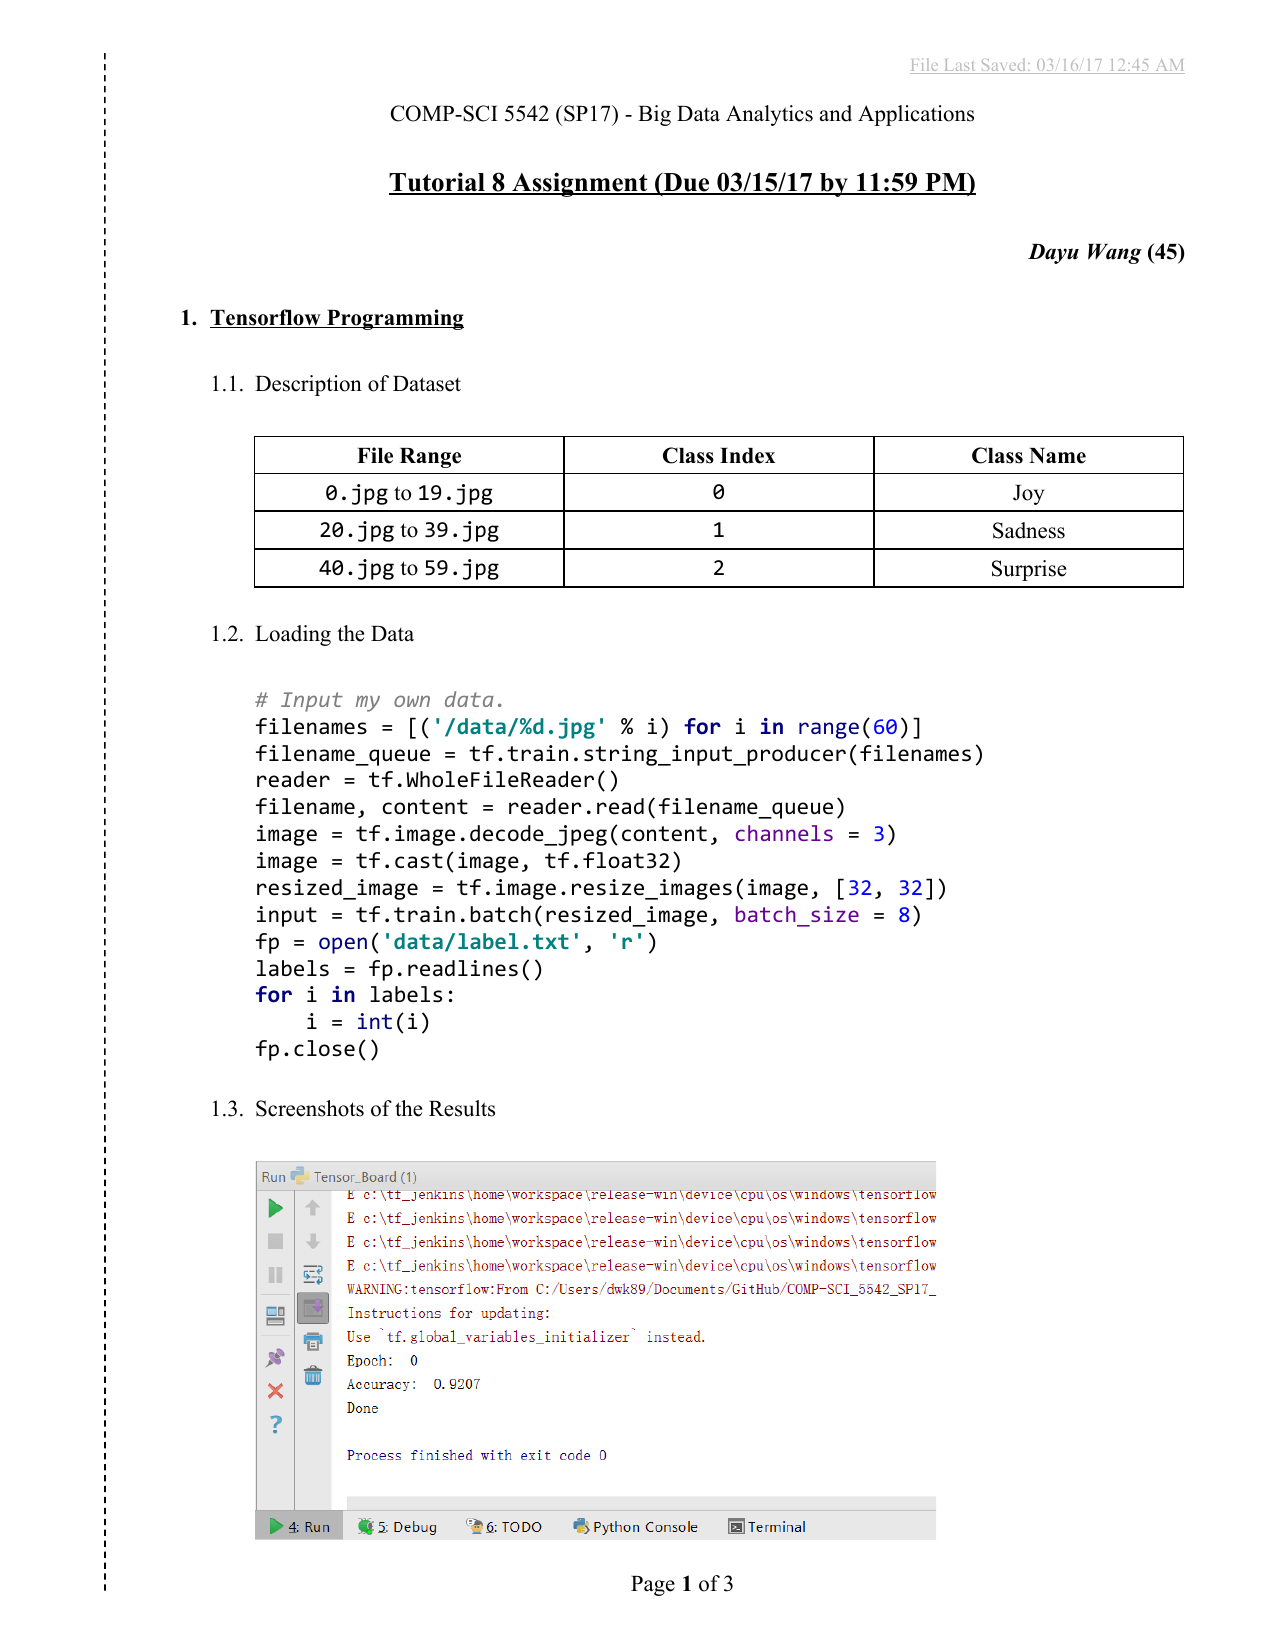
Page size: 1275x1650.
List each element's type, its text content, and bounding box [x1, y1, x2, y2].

table_header Class Name [875, 437, 1183, 472]
table_cell 0.jpg to 19.jpg [255, 474, 563, 510]
text COMP-SCI 5542 (SP17) - Big Data Analytics and Applications [180, 101, 1185, 127]
table_cell 40.jpg to 59.jpg [255, 550, 563, 586]
table_cell Sadness [875, 512, 1183, 548]
table_cell 1 [565, 512, 873, 548]
table_cell Joy [875, 474, 1183, 510]
table_cell 20.jpg to 39.jpg [255, 512, 563, 548]
list Loading the Data [210, 620, 1185, 647]
text Dayu Wang (45) [180, 238, 1185, 264]
table_header Class Index [565, 437, 873, 472]
table_cell 2 [565, 550, 873, 586]
text # Input my own data. filenames = [('/data/%d.jpg' % i) for i in range(60)] filename_queue = tf.train.string_input_producer(filenames) reader = tf.WholeFileReader() filename, content = reader.read(filename_queue) image = tf.image.decode_jpeg(content, channels = 3) image = tf.cast(image, tf.float32) resized_image = tf.image.resize_images(image, [32, 32]) input = tf.train.batch(resized_image, batch_size = 8) fp = open('data/label.txt', 'r') labels = fp.readlines() for i in labels: i = int(i) fp.close() [255, 686, 1185, 1062]
table_cell Surprise [875, 550, 1183, 586]
text Tutorial 8 Assignment (Due 03/15/17 by 11:59 PM) [180, 166, 1185, 197]
table_cell 0 [565, 474, 873, 510]
list Description of Dataset [210, 370, 1185, 396]
list Tensorflow Programming [180, 304, 1185, 330]
picture [255, 1161, 937, 1540]
list Screenshots of the Results [210, 1095, 1185, 1122]
table_header File Range [255, 437, 563, 472]
